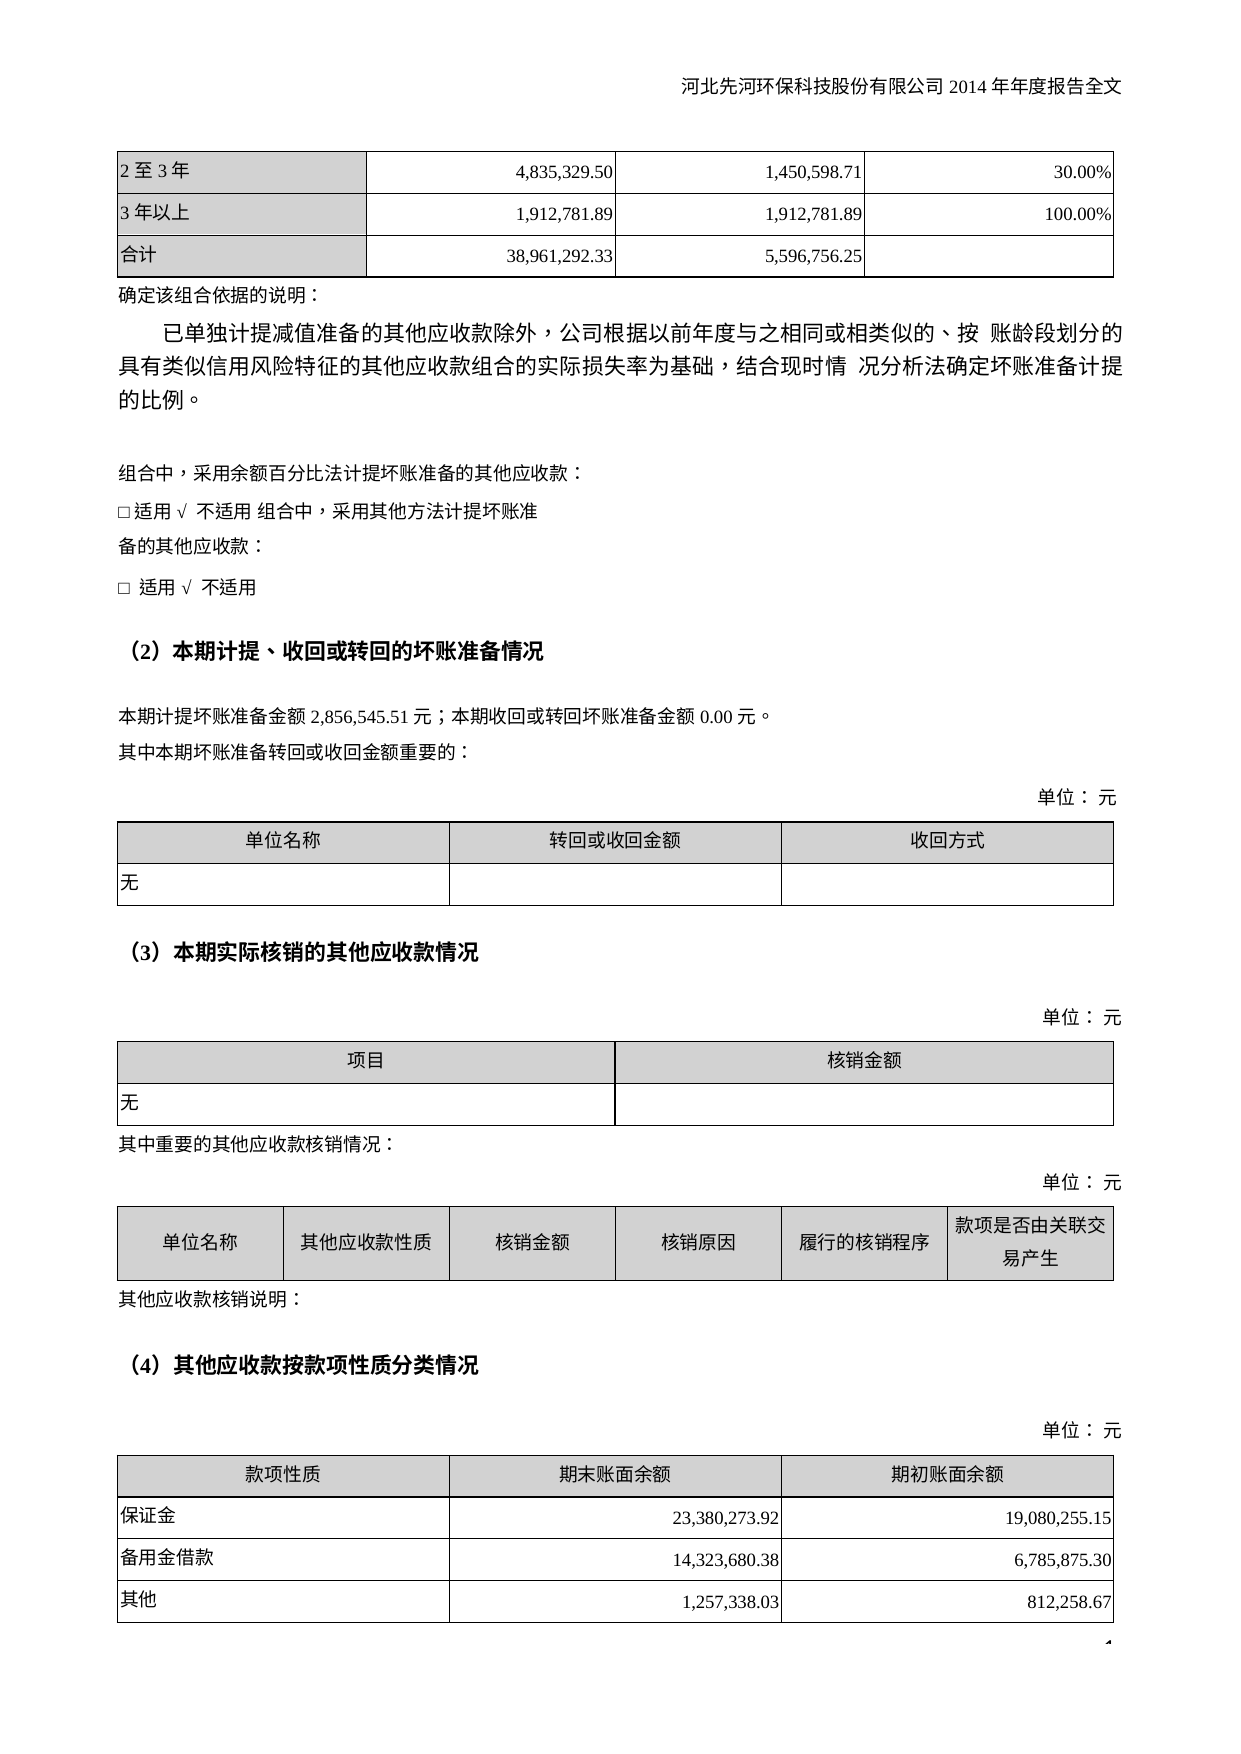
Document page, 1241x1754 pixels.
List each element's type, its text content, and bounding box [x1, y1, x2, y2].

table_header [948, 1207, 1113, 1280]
text □ 适用 √ 不适用 组合中，采用其他方法计提坏账准备的其他应收款： [118, 498, 551, 559]
text 确定该组合依据的说明： [118, 283, 1138, 308]
subtitle （3）本期实际核销的其他应收款情况 [118, 937, 1138, 967]
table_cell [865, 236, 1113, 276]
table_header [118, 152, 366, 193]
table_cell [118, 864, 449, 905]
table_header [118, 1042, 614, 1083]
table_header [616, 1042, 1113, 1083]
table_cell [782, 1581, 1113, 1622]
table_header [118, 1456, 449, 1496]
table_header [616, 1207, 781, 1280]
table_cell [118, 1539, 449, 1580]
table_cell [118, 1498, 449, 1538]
text 其中重要的其他应收款核销情况： [118, 1131, 1138, 1157]
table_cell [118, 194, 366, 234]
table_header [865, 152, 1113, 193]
text 已单独计提减值准备的其他应收款除外，公司根据以前年度与之相同或相类似的、按 账龄段划分的 具有类似信用风险特征的其他应收款组合的实际损失率为基础，结合现时情 况分析法确定坏账准备计提 的比例。 [118, 318, 1123, 415]
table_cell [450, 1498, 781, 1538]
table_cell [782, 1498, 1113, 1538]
text 单位： 元 [102, 1004, 1122, 1030]
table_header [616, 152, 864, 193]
text 单位： 元 [102, 1417, 1122, 1443]
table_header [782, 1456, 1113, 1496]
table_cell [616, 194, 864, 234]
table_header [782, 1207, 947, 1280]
text 单位： 元 [102, 1169, 1122, 1194]
subtitle （4）其他应收款按款项性质分类情况 [118, 1350, 1138, 1380]
text 其他应收款核销说明： [118, 1287, 1138, 1312]
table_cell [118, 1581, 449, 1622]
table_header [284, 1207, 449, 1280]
subtitle （2）本期计提、收回或转回的坏账准备情况 [118, 636, 1138, 666]
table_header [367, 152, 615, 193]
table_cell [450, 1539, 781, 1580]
text 组合中，采用余额百分比法计提坏账准备的其他应收款： [118, 460, 1138, 486]
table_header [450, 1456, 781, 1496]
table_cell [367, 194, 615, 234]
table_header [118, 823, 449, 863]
text 单位： 元 [1037, 784, 1138, 810]
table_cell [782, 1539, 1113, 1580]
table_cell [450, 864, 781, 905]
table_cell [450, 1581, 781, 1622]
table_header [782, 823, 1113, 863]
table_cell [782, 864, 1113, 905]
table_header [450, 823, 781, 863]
text 本期计提坏账准备金额 2,856,545.51 元；本期收回或转回坏账准备金额 0.00 元。 其中本期坏账准备转回或收回金额重要的： [118, 703, 775, 765]
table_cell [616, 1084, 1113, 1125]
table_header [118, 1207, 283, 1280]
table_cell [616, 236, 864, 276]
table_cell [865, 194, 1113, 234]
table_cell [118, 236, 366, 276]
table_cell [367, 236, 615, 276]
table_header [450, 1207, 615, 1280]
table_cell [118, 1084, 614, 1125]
text □ 适用 √ 不适用 [118, 574, 1138, 599]
